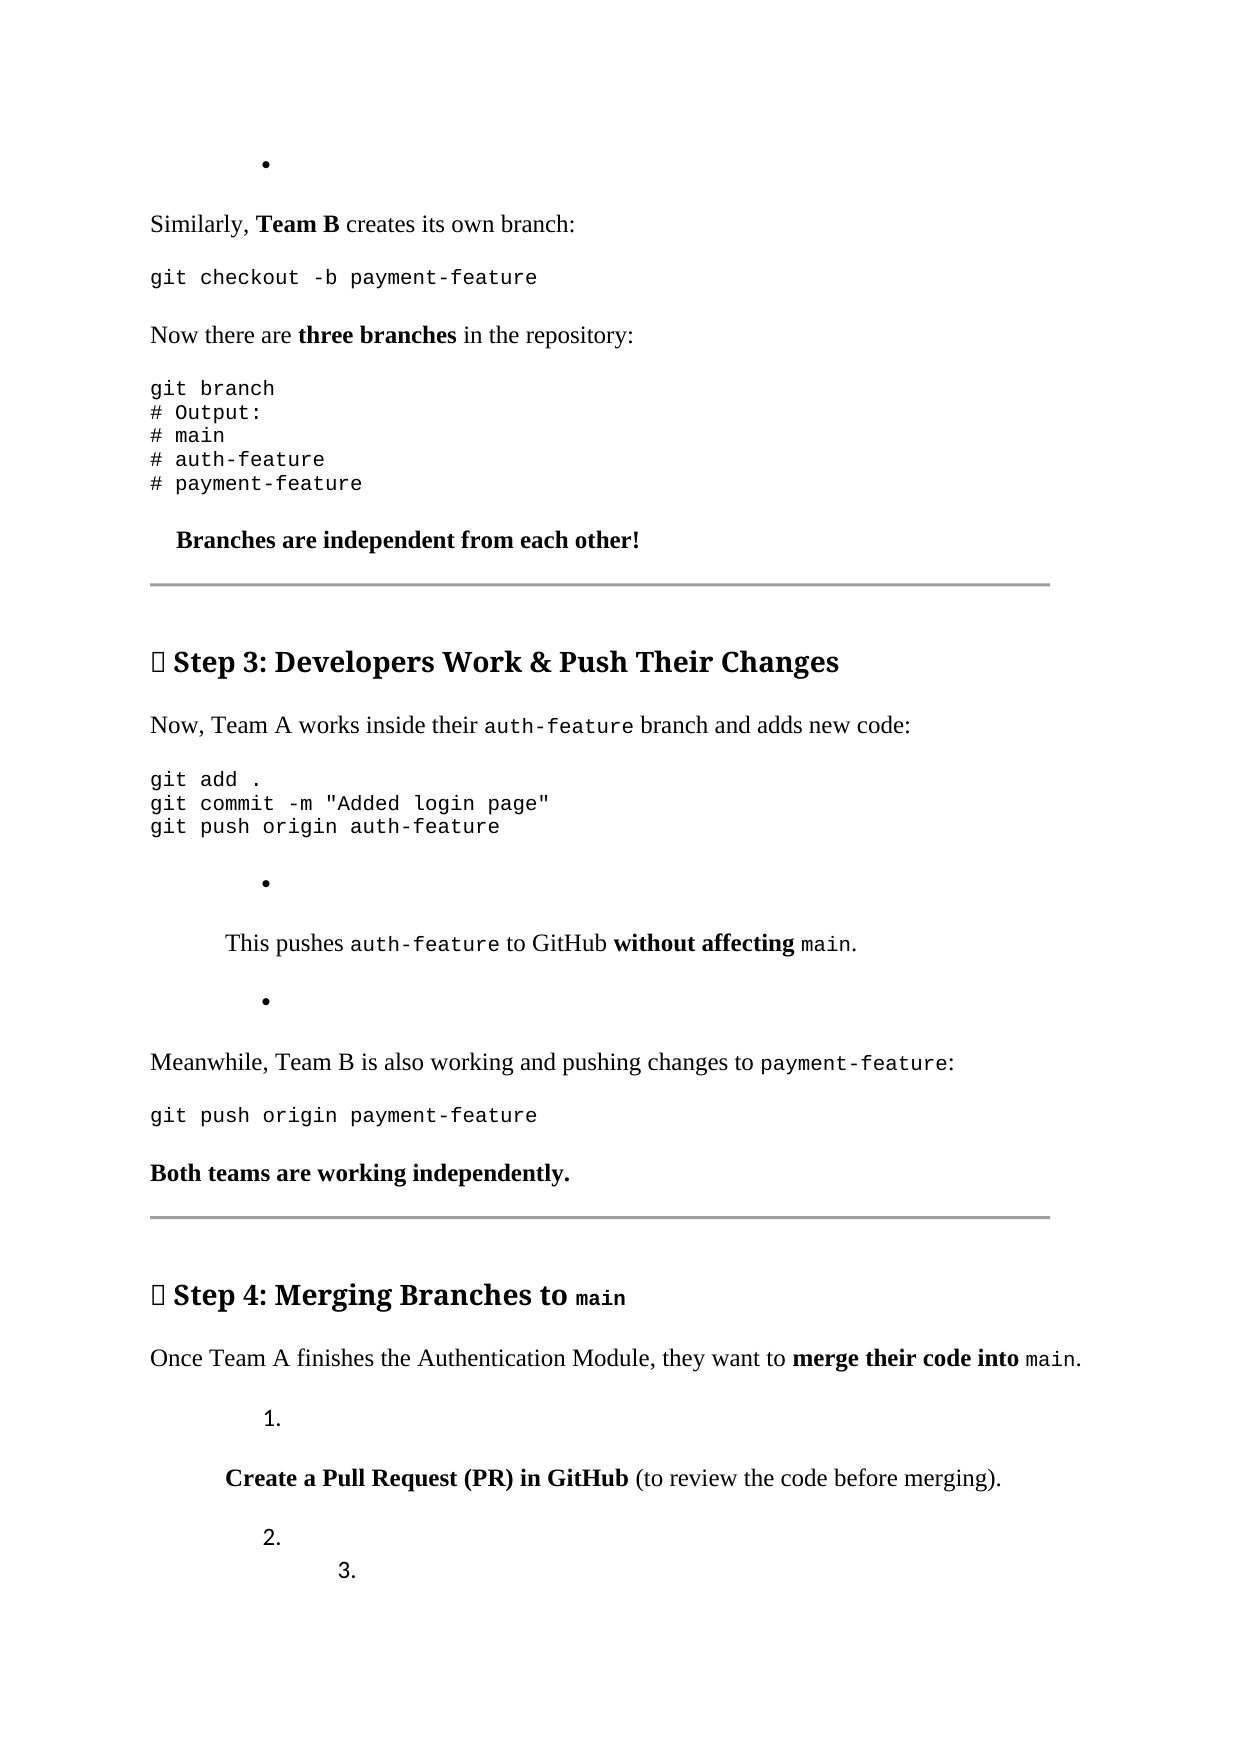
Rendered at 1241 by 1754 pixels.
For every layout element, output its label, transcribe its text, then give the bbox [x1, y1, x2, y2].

text # payment-feature [150, 473, 1090, 496]
text git push origin auth-feature [150, 816, 1090, 840]
text git add . [150, 769, 1090, 793]
text Create a Pull Request (PR) in GitHub (to review the code before merging). [225, 1463, 1090, 1492]
text Once Team A finishes the Authentication Module, they want to merge their code into main. [150, 1343, 1090, 1372]
text 💡 Branches are independent from each other! [150, 525, 1090, 554]
text # main [150, 425, 1090, 449]
text git checkout -b payment-feature [150, 267, 1090, 291]
text Meanwhile, Team B is also working and pushing changes to payment-feature: [150, 1047, 1090, 1076]
text # auth-feature [150, 449, 1090, 473]
subtitle ✅ Step 3: Developers Work & Push Their Changes [150, 643, 1090, 681]
text Both teams are working independently. ✅ [150, 1158, 1090, 1187]
text Now there are three branches in the repository: [150, 320, 1090, 349]
text git commit -m "Added login page" [150, 793, 1090, 816]
text # Output: [150, 402, 1090, 425]
text Now, Team A works inside their auth-feature branch and adds new code: [150, 710, 1090, 740]
text This pushes auth-feature to GitHub without affecting main. [225, 928, 1090, 958]
text git branch [150, 378, 1090, 402]
text git push origin payment-feature [150, 1105, 1090, 1129]
text Similarly, Team B creates its own branch: [150, 209, 1090, 238]
subtitle ✅ Step 4: Merging Branches to main [150, 1275, 1090, 1314]
